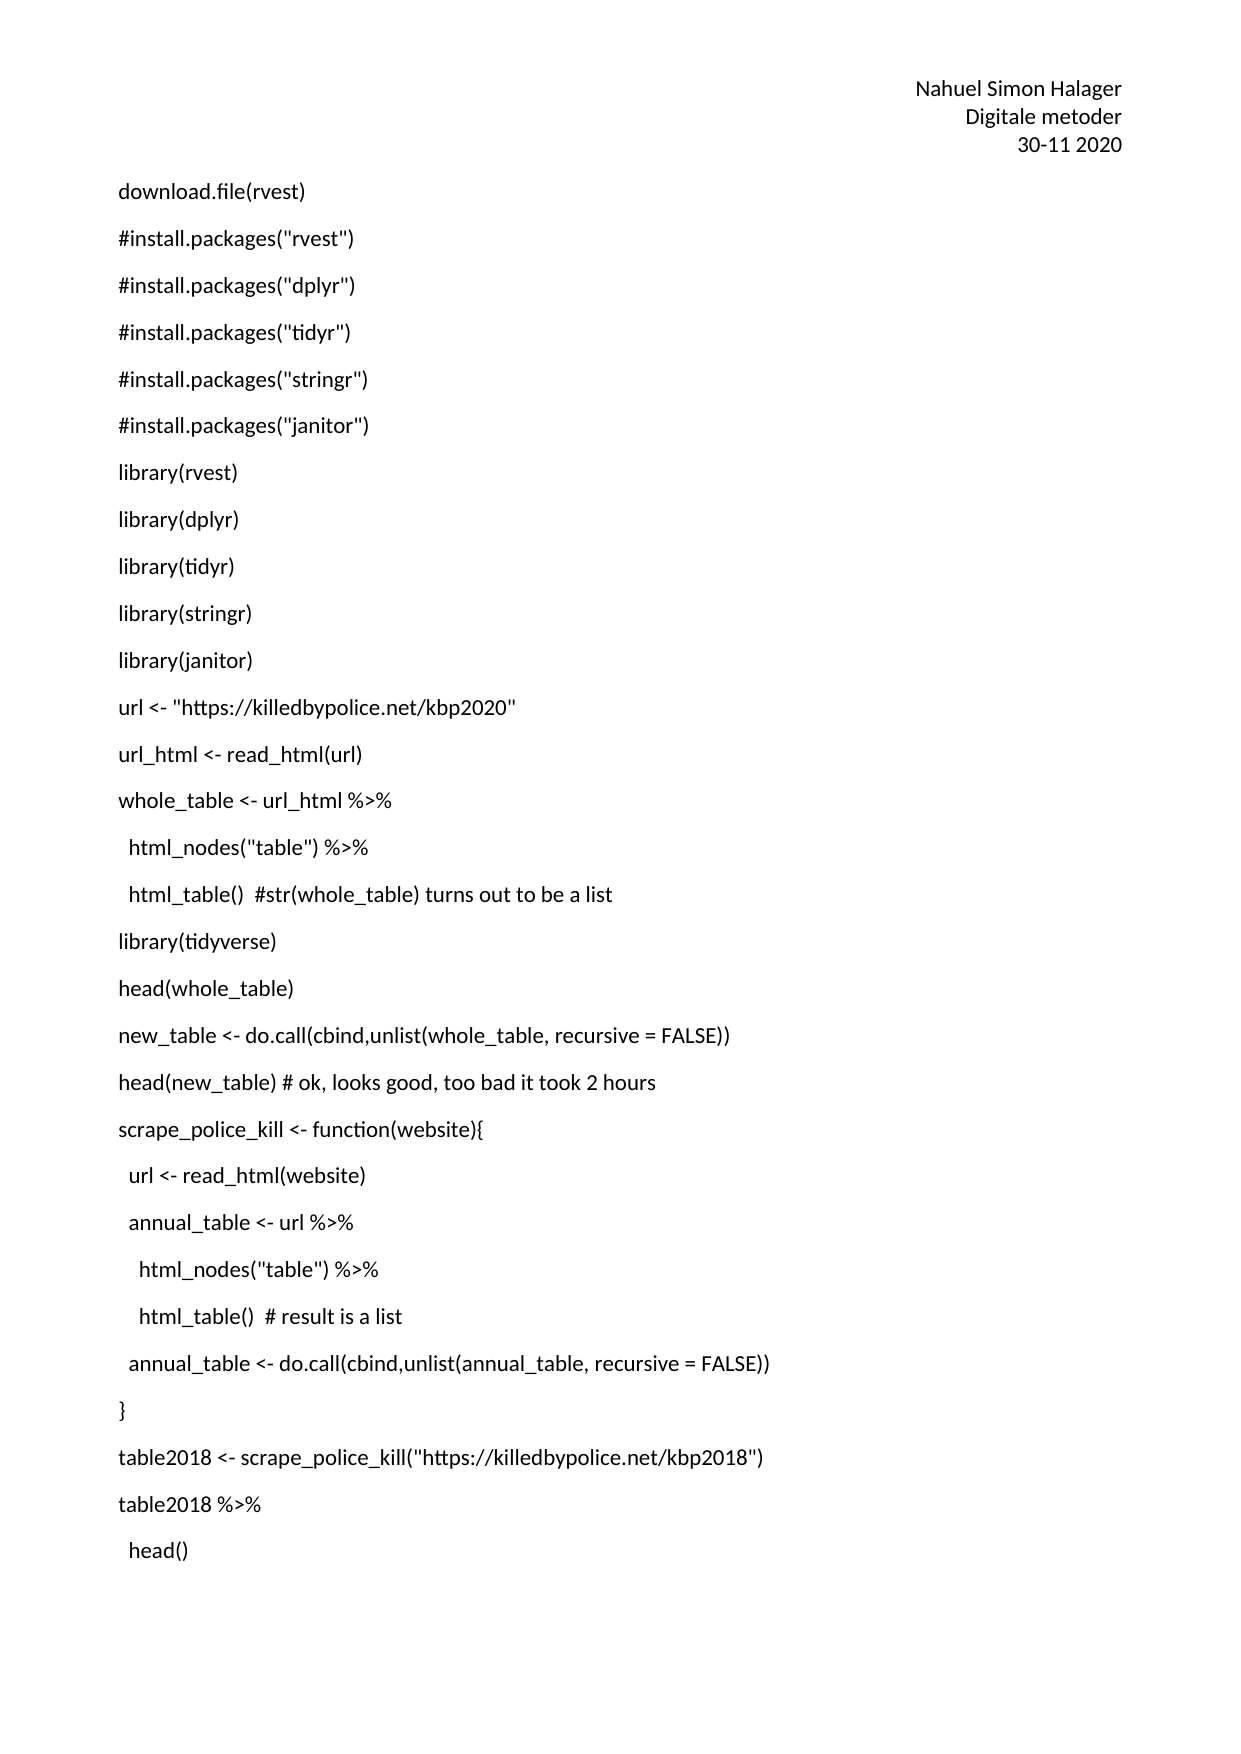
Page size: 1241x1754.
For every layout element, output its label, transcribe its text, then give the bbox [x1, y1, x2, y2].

text head() [118, 1537, 1122, 1564]
text library(janitor) [118, 646, 1122, 674]
text #install.packages("janitor") [118, 412, 1122, 439]
text html_table() #str(whole_table) turns out to be a list [118, 880, 1122, 908]
text #install.packages("tidyr") [118, 318, 1122, 346]
text url <- read_html(website) [118, 1162, 1122, 1189]
text #install.packages("stringr") [118, 365, 1122, 393]
text html_nodes("table") %>% [118, 833, 1122, 861]
text #install.packages("dplyr") [118, 271, 1122, 299]
text url <- "https://killedbypolice.net/kbp2020" [118, 693, 1122, 721]
text annual_table <- do.call(cbind,unlist(annual_table, recursive = FALSE)) [118, 1349, 1122, 1377]
text library(rvest) [118, 458, 1122, 486]
text library(dplyr) [118, 505, 1122, 533]
text #install.packages("rvest") [118, 224, 1122, 252]
text table2018 %>% [118, 1490, 1122, 1518]
text } [118, 1396, 1122, 1424]
text scrape_police_kill <- function(website){ [118, 1115, 1122, 1143]
text html_table() # result is a list [118, 1302, 1122, 1330]
text html_nodes("table") %>% [118, 1255, 1122, 1283]
text head(whole_table) [118, 974, 1122, 1002]
text url_html <- read_html(url) [118, 740, 1122, 768]
text download.file(rvest) [118, 177, 1122, 205]
text annual_table <- url %>% [118, 1208, 1122, 1236]
text library(tidyverse) [118, 927, 1122, 955]
text new_table <- do.call(cbind,unlist(whole_table, recursive = FALSE)) [118, 1021, 1122, 1049]
text library(tidyr) [118, 552, 1122, 580]
text whole_table <- url_html %>% [118, 787, 1122, 814]
text table2018 <- scrape_police_kill("https://killedbypolice.net/kbp2018") [118, 1443, 1122, 1471]
text library(stringr) [118, 599, 1122, 627]
text head(new_table) # ok, looks good, too bad it took 2 hours [118, 1068, 1122, 1096]
